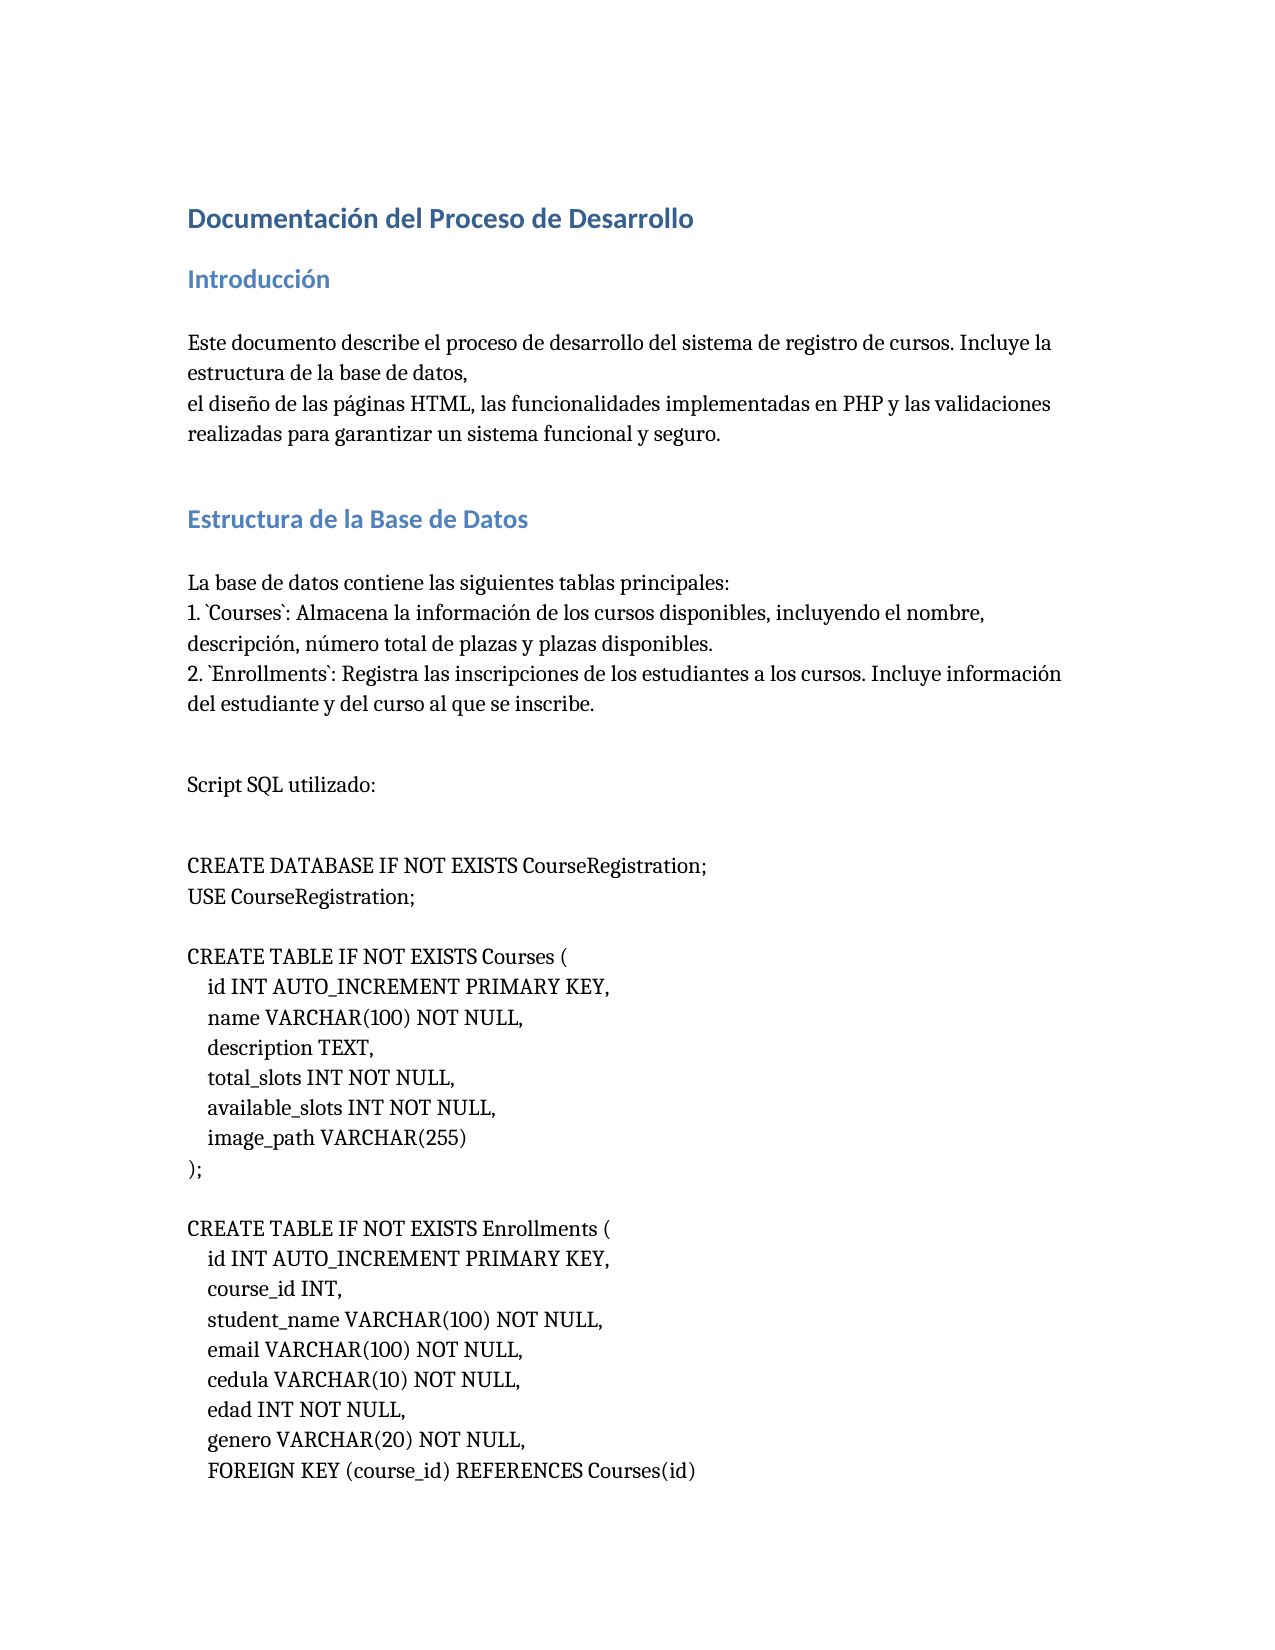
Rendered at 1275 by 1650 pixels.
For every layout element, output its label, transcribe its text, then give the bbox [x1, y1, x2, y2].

text Este documento describe el proceso de desarrollo del sistema de registro de cursos. Incluye la estructura de la base de datos, el diseño de las páginas HTML, las funcionalidades implementadas en PHP y las validaciones realizadas para garantizar un sistema funcional y seguro. [187, 300, 1087, 477]
subtitle Estructura de la Base de Datos [187, 502, 1087, 535]
text La base de datos contiene las siguientes tablas principales: 1. `Courses`: Almacena la información de los cursos disponibles, incluyendo el nombre, descripción, número total de plazas y plazas disponibles. 2. `Enrollments`: Registra las inscripciones de los estudiantes a los cursos. Incluye información del estudiante y del curso al que se inscribe. [187, 540, 1087, 747]
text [187, 823, 1087, 1484]
text Script SQL utilizado: [187, 772, 1087, 798]
subtitle Introducción [187, 262, 1087, 295]
subtitle Documentación del Proceso de Desarrollo [187, 200, 1087, 236]
